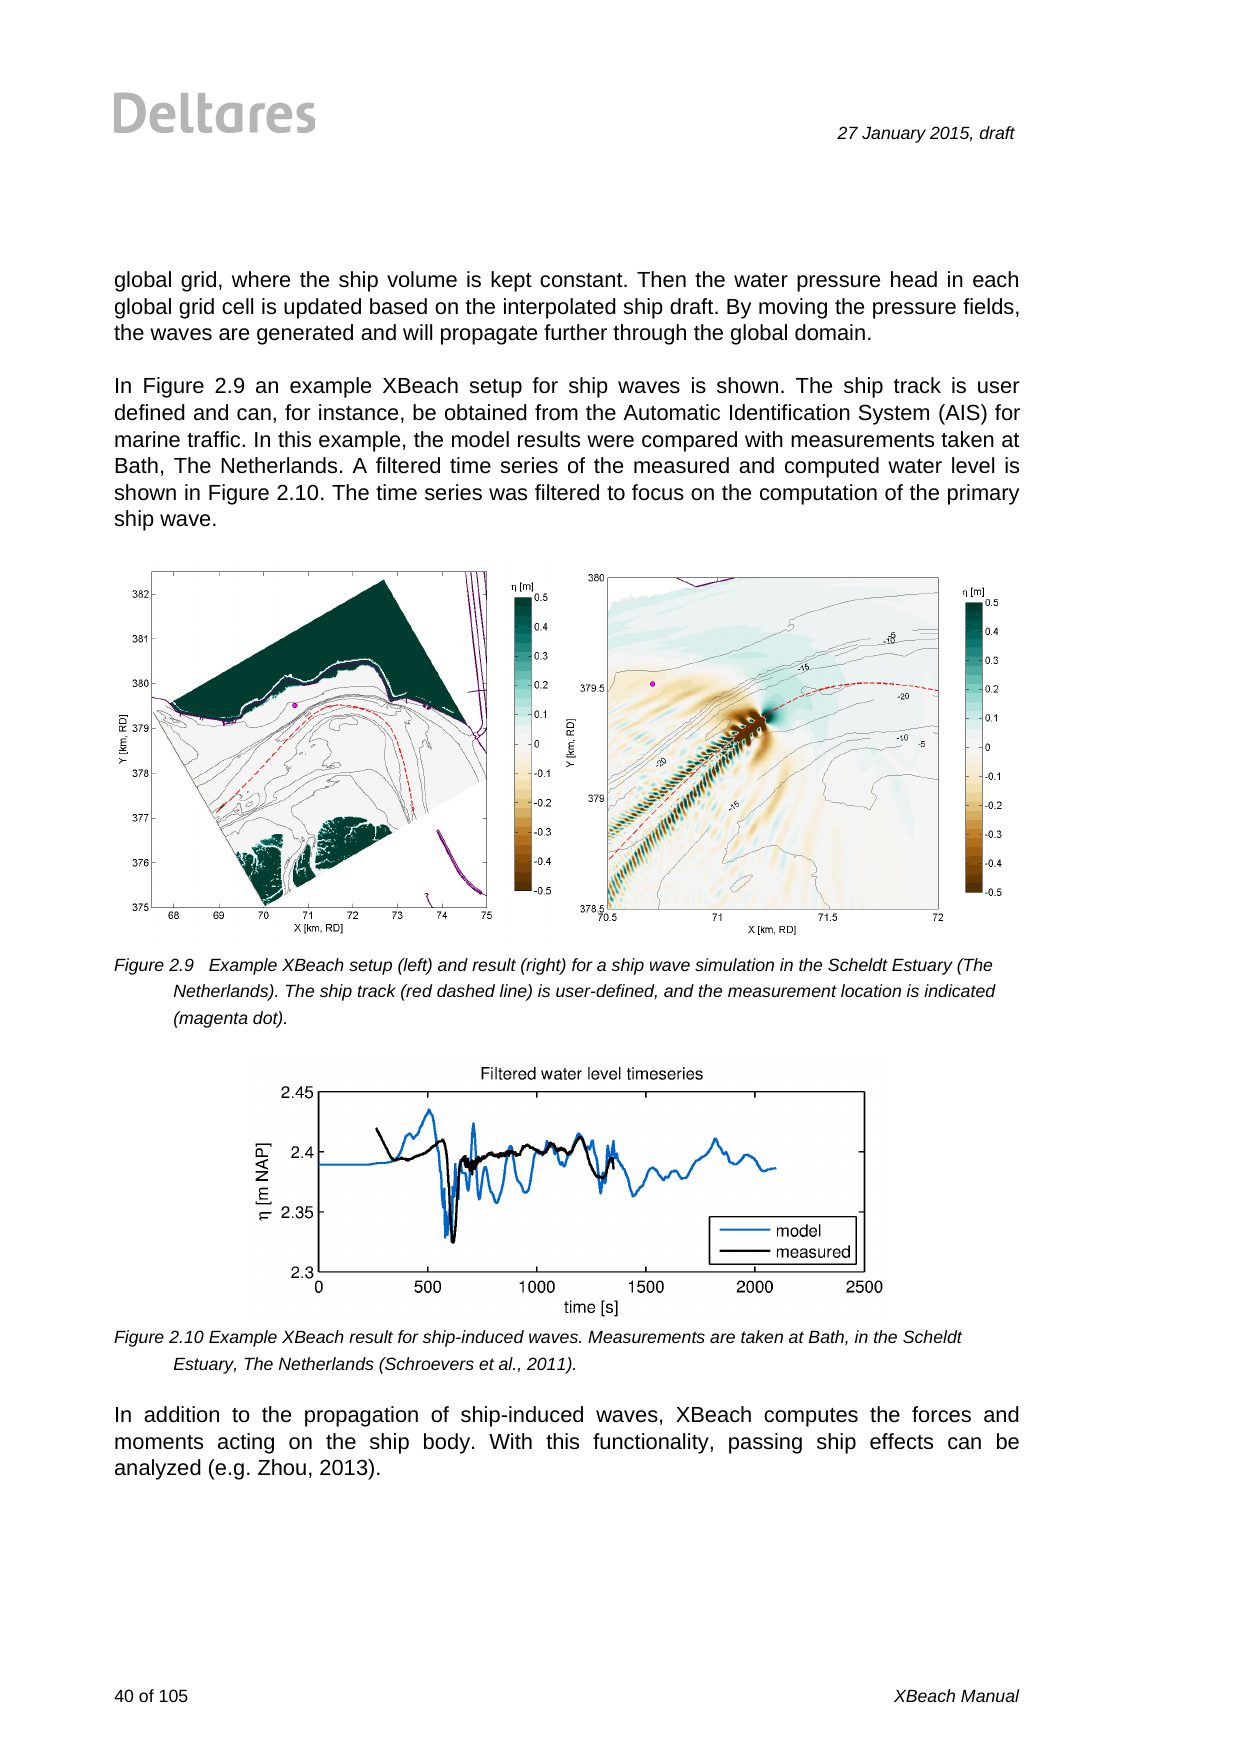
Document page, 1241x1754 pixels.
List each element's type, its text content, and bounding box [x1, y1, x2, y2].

text Figure 2.10 Example XBeach result for ship-induced waves. Measurements are taken at Bath, in the Scheldt Estuary, The Netherlands (Schroevers et al., 2011). [114, 1321, 1022, 1374]
text Figure 2.9 Example XBeach setup (left) and result (right) for a ship wave simulation in the Scheldt Estuary (The Netherlands). The ship track (red dashed line) is user-defined, and the measurement location is indicated (magenta dot). [114, 948, 1022, 1028]
picture [113, 75, 315, 133]
picture [247, 1054, 889, 1321]
picture [563, 564, 1007, 949]
picture [113, 558, 558, 949]
text In addition to the propagation of ship-induced waves, XBeach computes the forces and moments acting on the ship body. With this functionality, passing ship effects can be analyzed (e.g. Zhou, 2013). [114, 1401, 1022, 1480]
text In Figure 2.9 an example XBeach setup for ship waves is shown. The ship track is user defined and can, for instance, be obtained from the Automatic Identification System (AIS) for marine traffic. In this example, the model results were compared with measurements taken at Bath, The Netherlands. A filtered time series of the measured and computed water level is shown in Figure 2.10. The time series was filtered to focus on the computation of the primary ship wave. [114, 372, 1022, 531]
